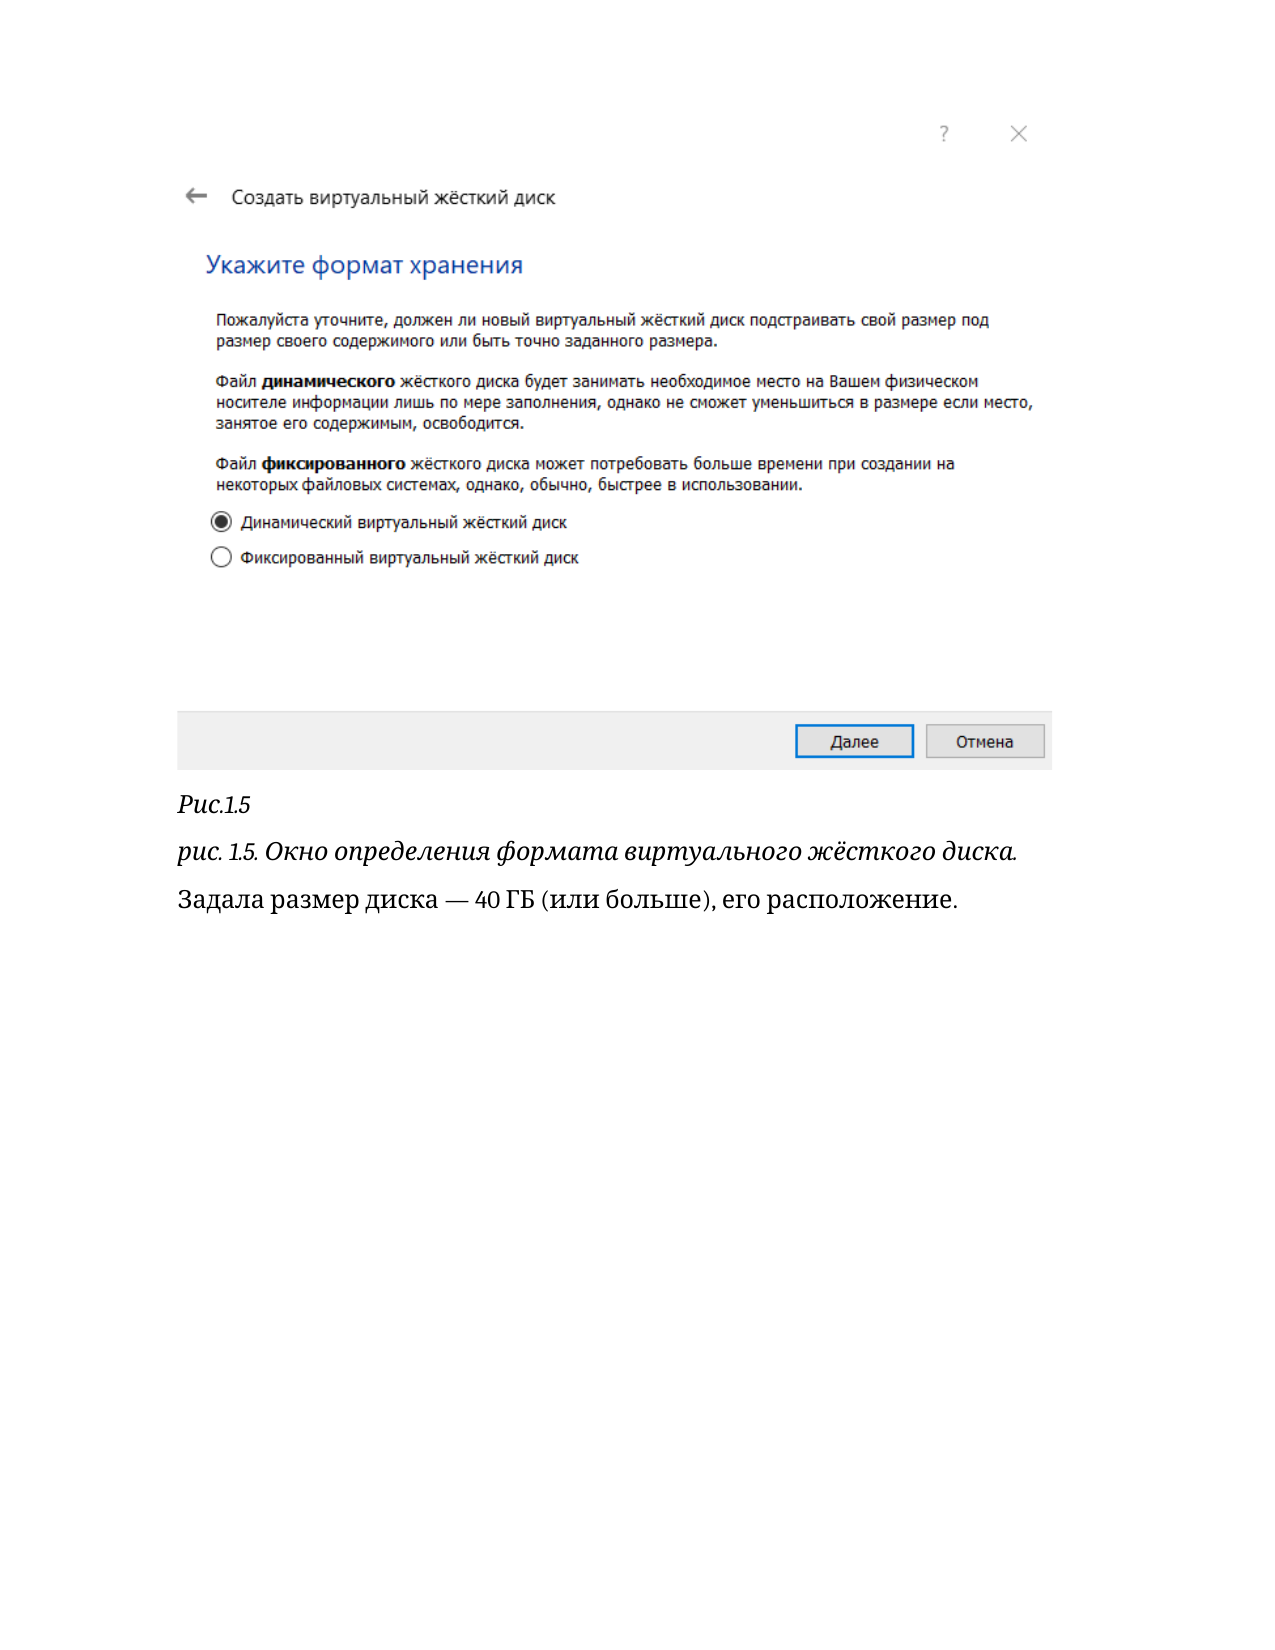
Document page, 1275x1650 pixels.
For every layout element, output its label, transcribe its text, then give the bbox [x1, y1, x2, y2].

text рис. 1.5. Окно определения формата виртуального жёсткого диска. [177, 838, 1186, 867]
picture [177, 118, 1053, 770]
text Задала размер диска — 40 ГБ (или больше), его расположение. [177, 886, 1186, 914]
text Рис.1.5 [177, 791, 1186, 819]
